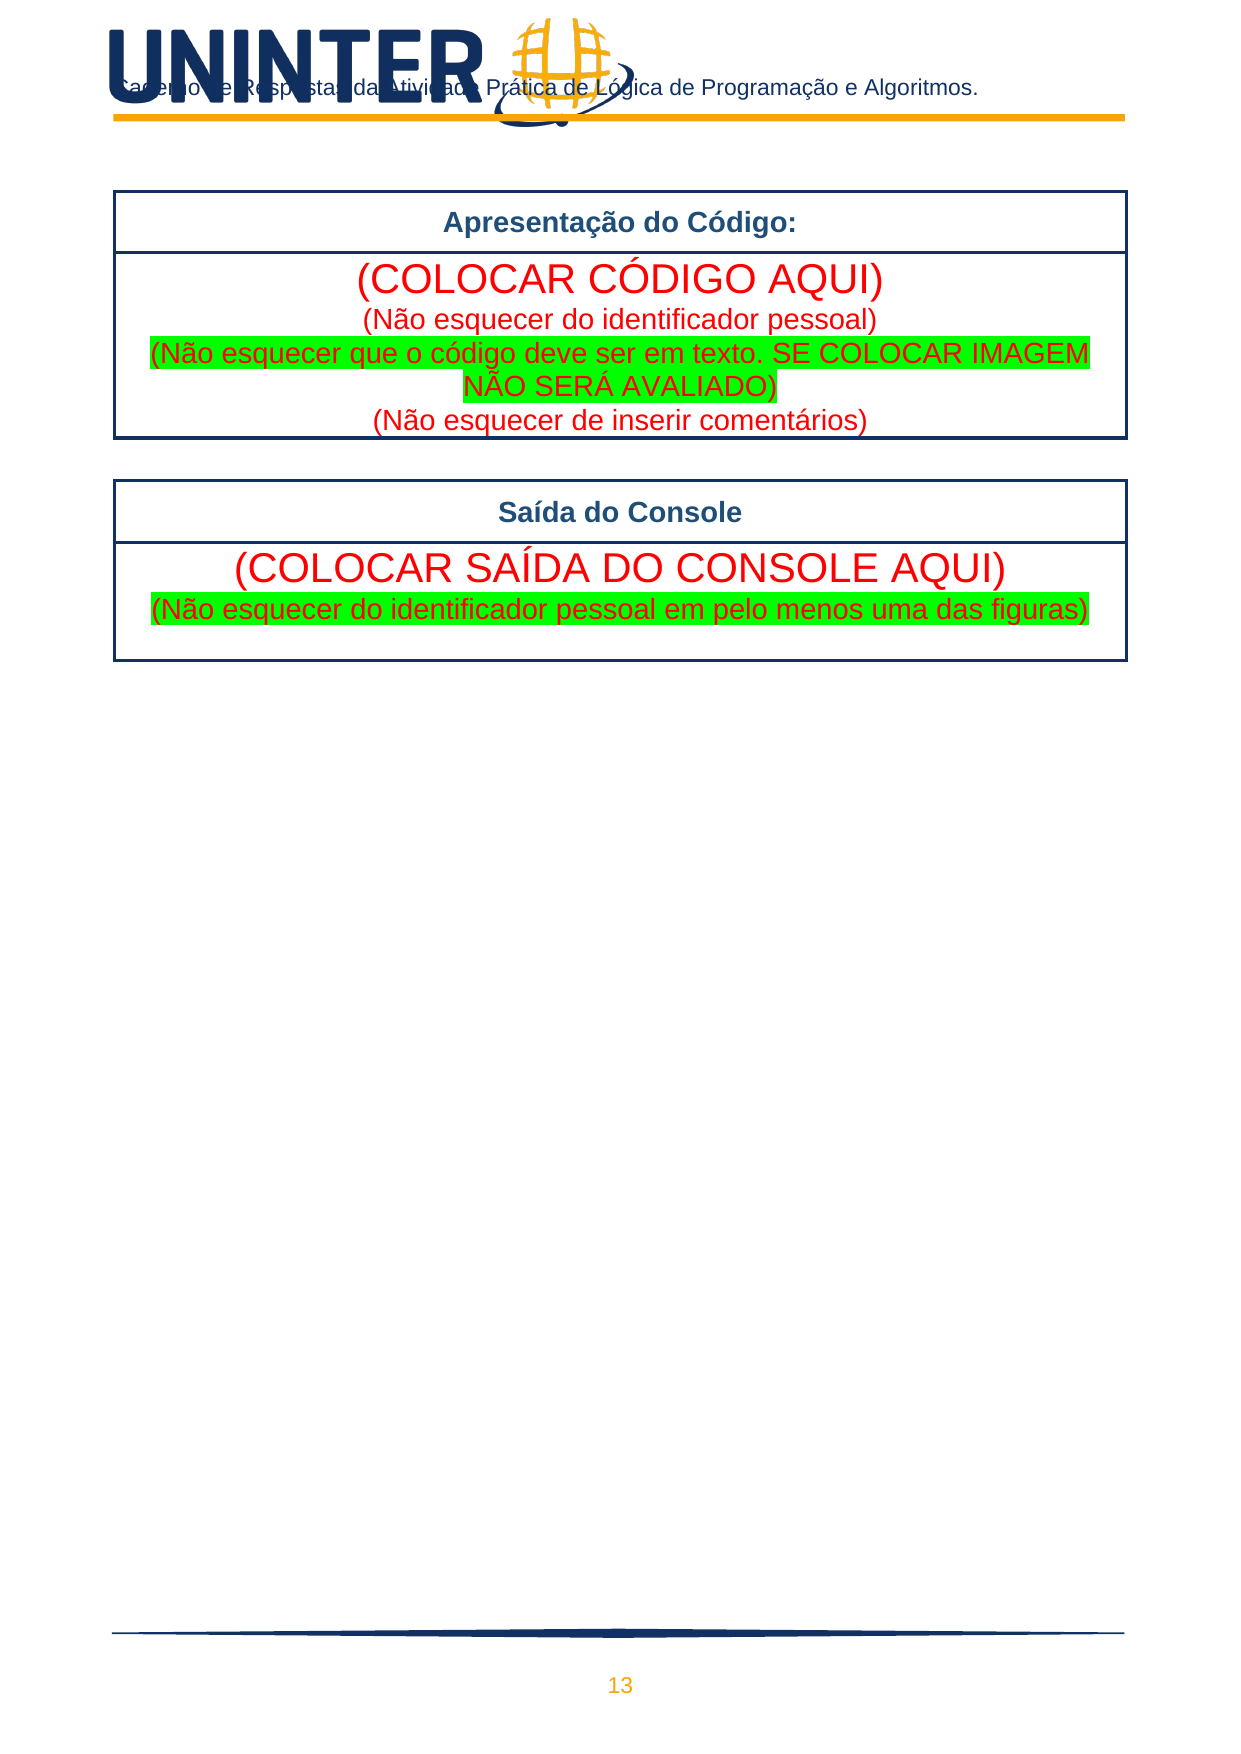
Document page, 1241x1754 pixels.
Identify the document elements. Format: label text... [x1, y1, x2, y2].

table_header Saída do Console [116, 482, 1125, 541]
table_cell (COLOCAR SAÍDA DO CONSOLE AQUI) (Não esquecer do identificador pessoal em pelo menos uma das figuras) [116, 544, 1125, 659]
picture [109, 18, 634, 127]
table_header Apresentação do Código: [116, 193, 1125, 251]
table_cell (COLOCAR CÓDIGO AQUI) (Não esquecer do identificador pessoal) (Não esquecer que o código deve ser em texto. SE COLOCAR IMAGEM NÃO SERÁ AVALIADO) (Não esquecer de inserir comentários) [116, 254, 1125, 436]
